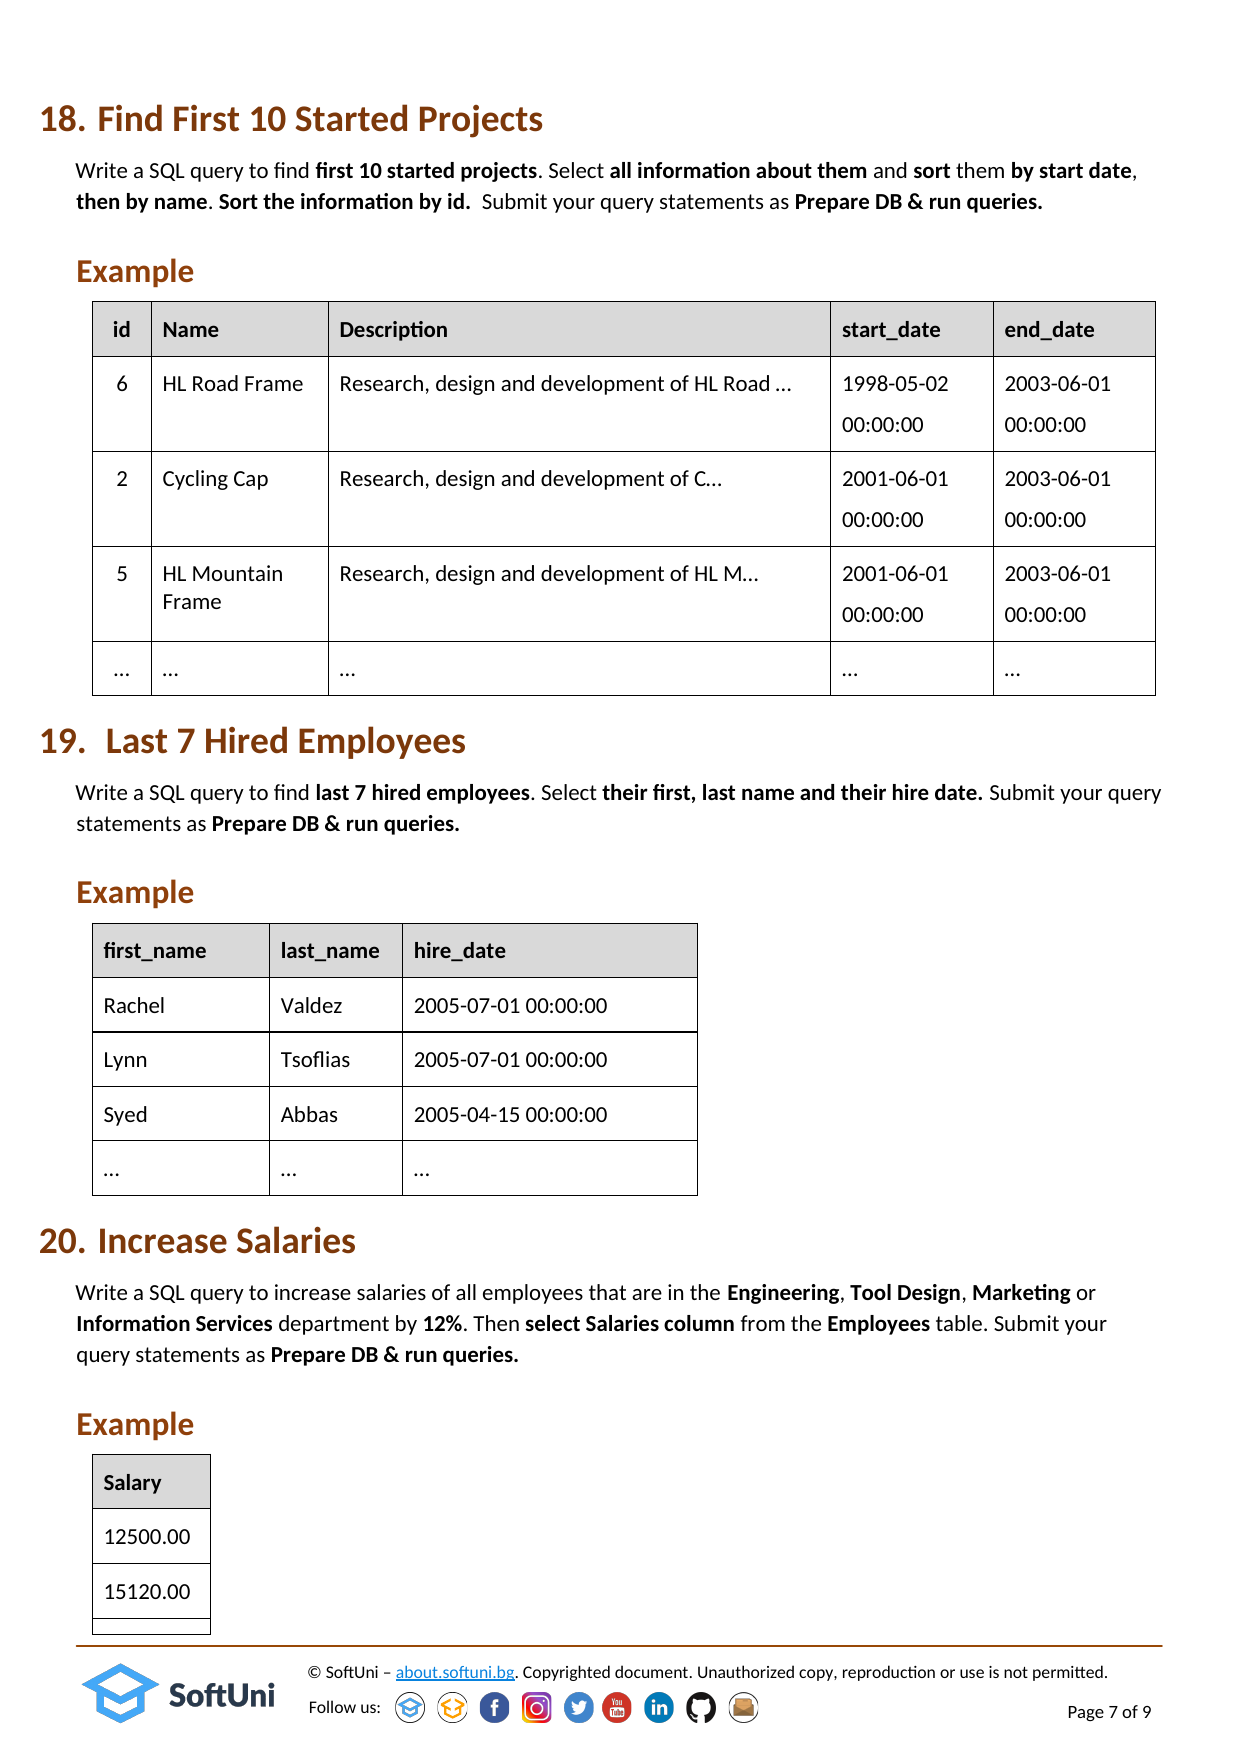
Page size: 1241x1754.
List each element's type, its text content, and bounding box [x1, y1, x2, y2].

table_cell … [93, 642, 151, 695]
text Write a SQL query to find first 10 started projects. Select all information about them and sort them by start date, then by name. Sort the information by id. Submit your query statements as Prepare DB & run queries. [75, 156, 1163, 216]
text Write a SQL query to find last 7 hired employees. Select their first, last name and their hire date. Submit your query statements as Prepare DB & run queries. [75, 778, 1163, 837]
table_cell … [152, 642, 328, 695]
table_cell 2003-06-01 00:00:00 [994, 547, 1155, 641]
table_cell … [403, 1141, 697, 1195]
table_cell 2005-04-15 00:00:00 [403, 1087, 697, 1140]
text Write a SQL query to increase salaries of all employees that are in the Engineering, Tool Design, Marketing or Information Services department by 12%. Then select Salaries column from the Employees table. Submit your query statements as Prepare DB & run queries. [75, 1278, 1163, 1368]
table_cell Abbas [270, 1087, 402, 1140]
table_cell 2005-07-01 00:00:00 [403, 978, 697, 1031]
table_cell Research, design and development of HL Road … [329, 357, 830, 451]
picture [644, 1692, 653, 1701]
table_cell … [994, 642, 1155, 695]
picture [728, 1692, 759, 1723]
table_cell 12500.00 [93, 1509, 210, 1563]
table_header hire_date [403, 924, 697, 977]
subtitle Example [76, 872, 1163, 912]
subtitle 18. Find First 10 Started Projects [39, 95, 1163, 141]
picture [644, 1714, 653, 1723]
table_cell 6 [93, 357, 151, 451]
table_cell … [93, 1141, 269, 1195]
picture [522, 1692, 552, 1723]
picture [479, 1692, 510, 1723]
table_cell 1998-05-02 00:00:00 [831, 357, 993, 451]
table_cell 15120.00 [93, 1564, 210, 1617]
table_header id [93, 302, 151, 356]
table_cell 2005-07-01 00:00:00 [403, 1033, 697, 1086]
table_cell 2 [93, 452, 151, 546]
table_cell 2003-06-01 00:00:00 [994, 452, 1155, 546]
table_cell … [270, 1141, 402, 1195]
picture [665, 1692, 674, 1701]
picture [602, 1692, 632, 1723]
table_header Salary [93, 1455, 210, 1508]
table_cell 48496.00 [93, 1619, 210, 1634]
subtitle 19. Last 7 Hired Employees [39, 717, 1163, 763]
subtitle Example [76, 250, 1163, 291]
table_cell HL Road Frame [152, 357, 328, 451]
picture [437, 1692, 468, 1723]
table_cell Tsoflias [270, 1033, 402, 1086]
picture [658, 1705, 667, 1714]
picture [665, 1714, 674, 1723]
picture [75, 1658, 281, 1729]
table_cell Valdez [270, 978, 402, 1031]
table_cell Lynn [93, 1033, 269, 1086]
table_header end_date [994, 302, 1155, 356]
picture [686, 1692, 716, 1723]
picture [395, 1692, 425, 1723]
table_cell … [831, 642, 993, 695]
table_cell 2001-06-01 00:00:00 [831, 452, 993, 546]
table_cell 2003-06-01 00:00:00 [994, 357, 1155, 451]
table_header first_name [93, 924, 269, 977]
table_cell … [329, 642, 830, 695]
table_header Description [329, 302, 830, 356]
table_cell Syed [93, 1087, 269, 1140]
table_cell HL Mountain Frame [152, 547, 328, 641]
table_cell Cycling Cap [152, 452, 328, 546]
table_cell 5 [93, 547, 151, 641]
table_cell 2001-06-01 00:00:00 [831, 547, 993, 641]
table_cell Rachel [93, 978, 269, 1031]
table_header Name [152, 302, 328, 356]
table_header start_date [831, 302, 993, 356]
subtitle 20. Increase Salaries [39, 1217, 1163, 1263]
table_cell Research, design and development of HL M… [329, 547, 830, 641]
table_cell Research, design and development of C… [329, 452, 830, 546]
subtitle Example [76, 1402, 1163, 1443]
picture [564, 1692, 594, 1723]
table_header last_name [270, 924, 402, 977]
